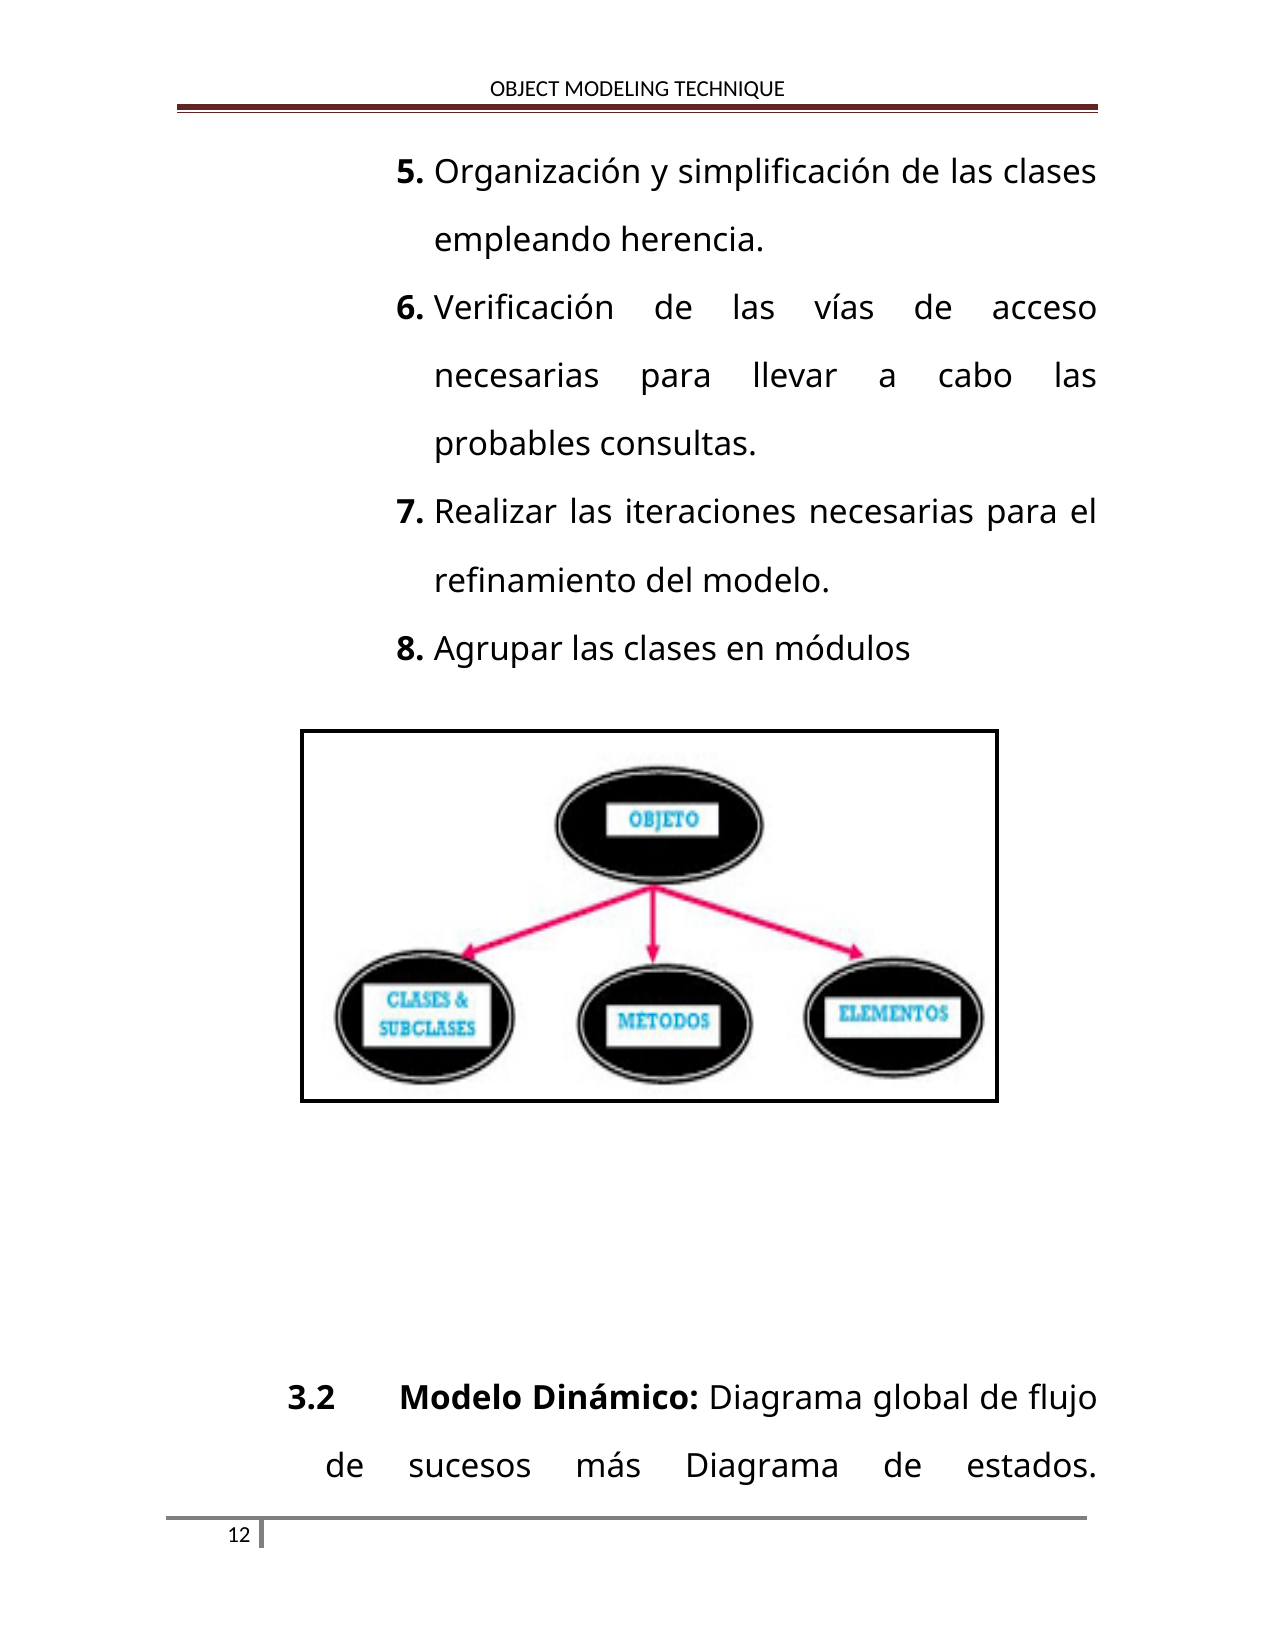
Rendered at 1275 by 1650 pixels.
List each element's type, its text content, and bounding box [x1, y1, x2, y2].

picture [304, 733, 995, 1099]
list Agrupar las clases en módulos [396, 624, 1098, 670]
list Verificación de las vías de acceso necesarias para llevar a cabo las probables consultas. [396, 284, 1098, 466]
list Organización y simplificación de las clases empleando herencia. [396, 148, 1098, 261]
list Realizar las iteraciones necesarias para el refinamiento del modelo. [396, 488, 1098, 602]
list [287, 1374, 1098, 1487]
